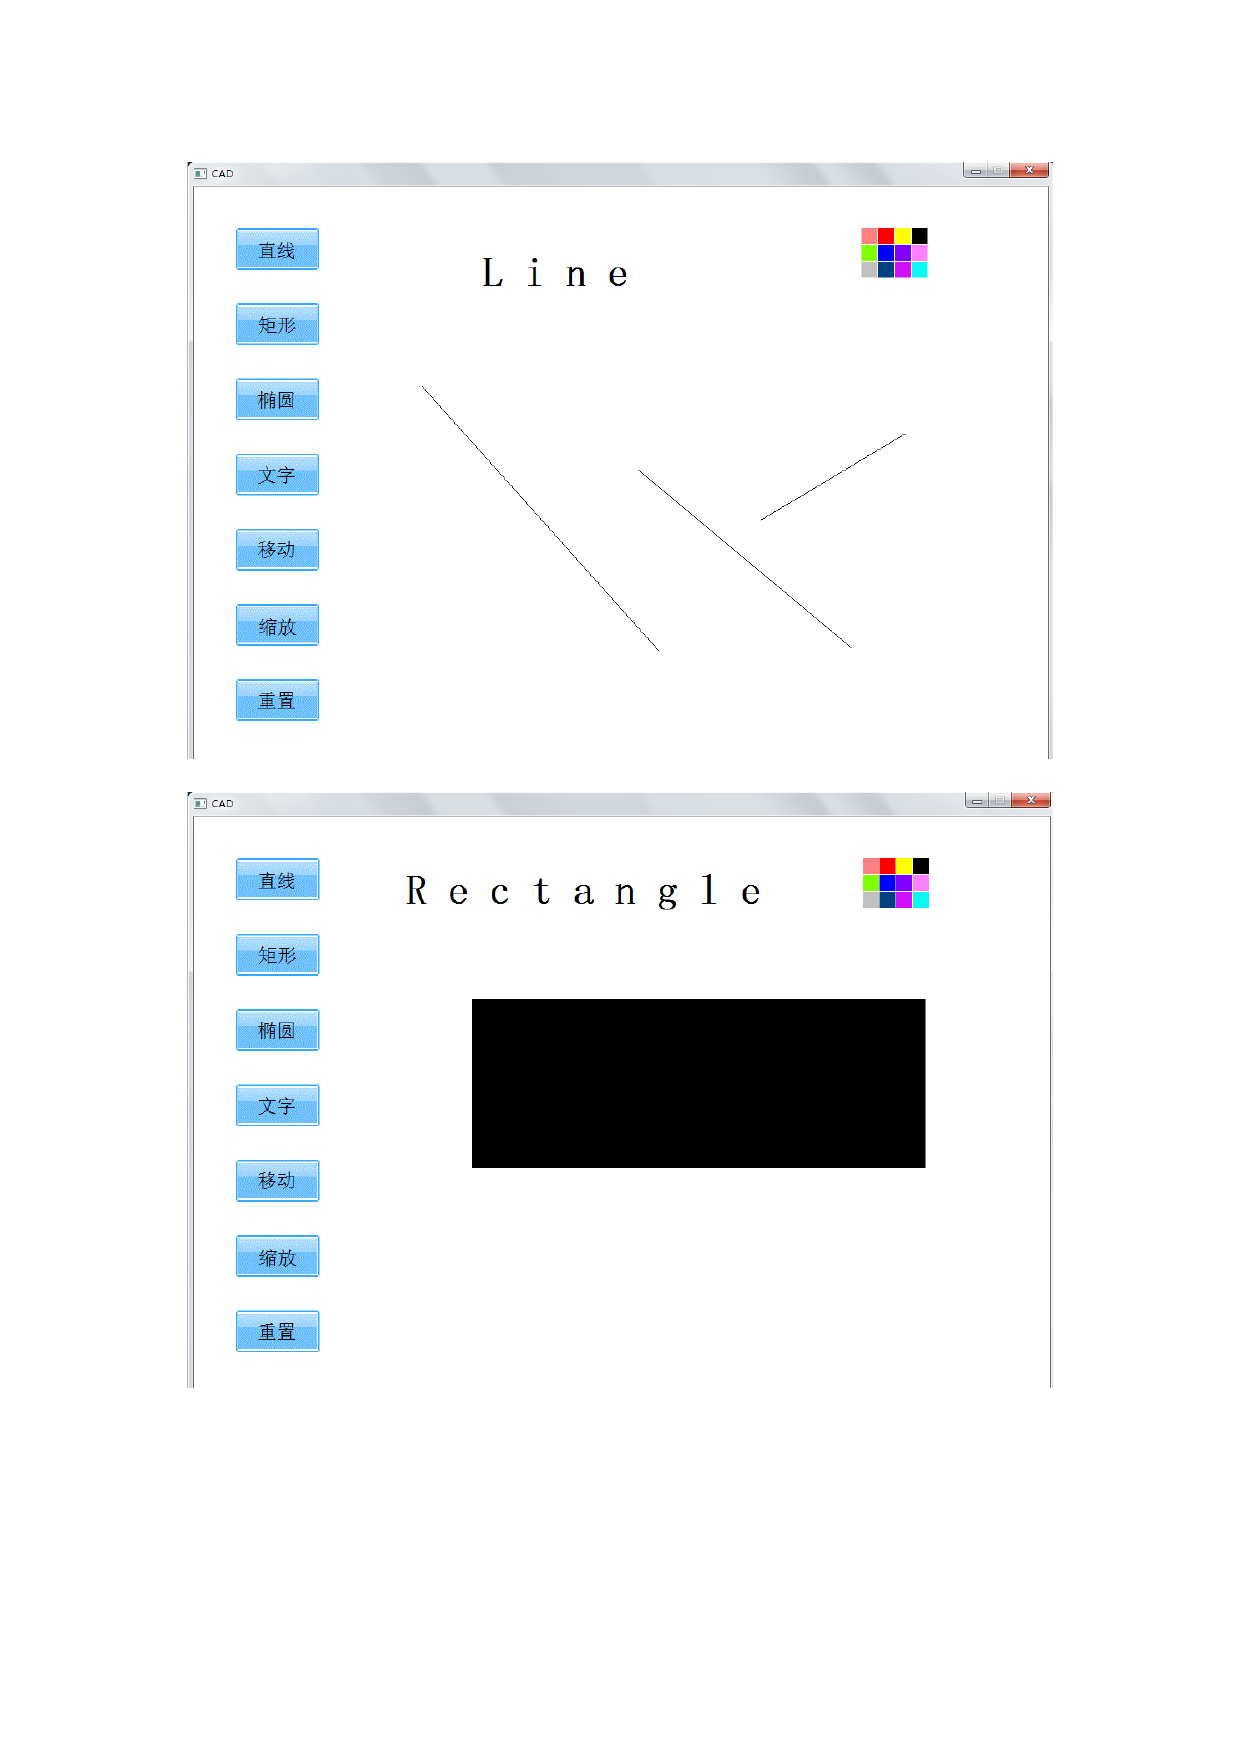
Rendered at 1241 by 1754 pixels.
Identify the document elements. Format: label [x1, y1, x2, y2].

picture [187, 792, 1053, 1388]
picture [187, 162, 1053, 759]
